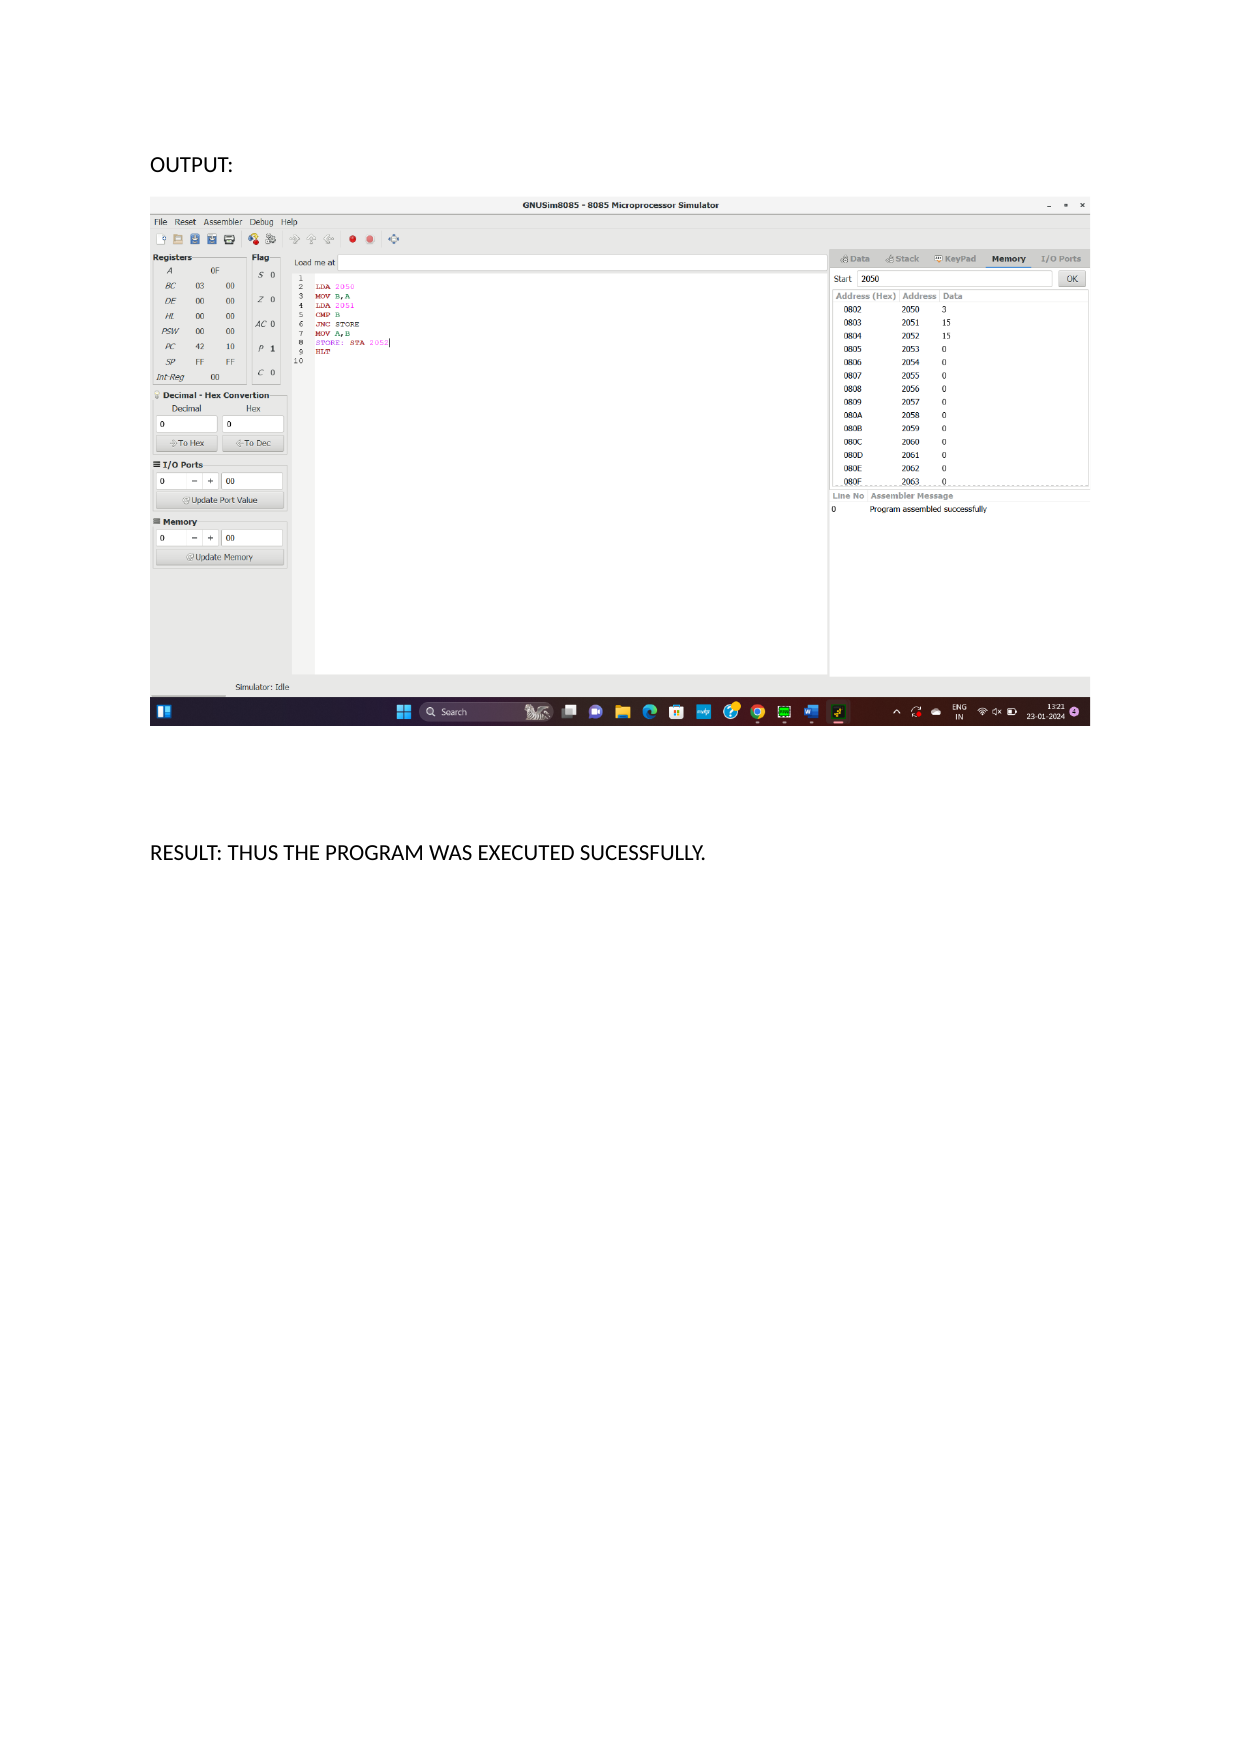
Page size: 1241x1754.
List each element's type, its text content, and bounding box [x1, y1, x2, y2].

picture [150, 196, 1091, 726]
text OUTPUT: [150, 150, 1090, 178]
text RESULT: THUS THE PROGRAM WAS EXECUTED SUCESSFULLY. [150, 838, 1090, 866]
